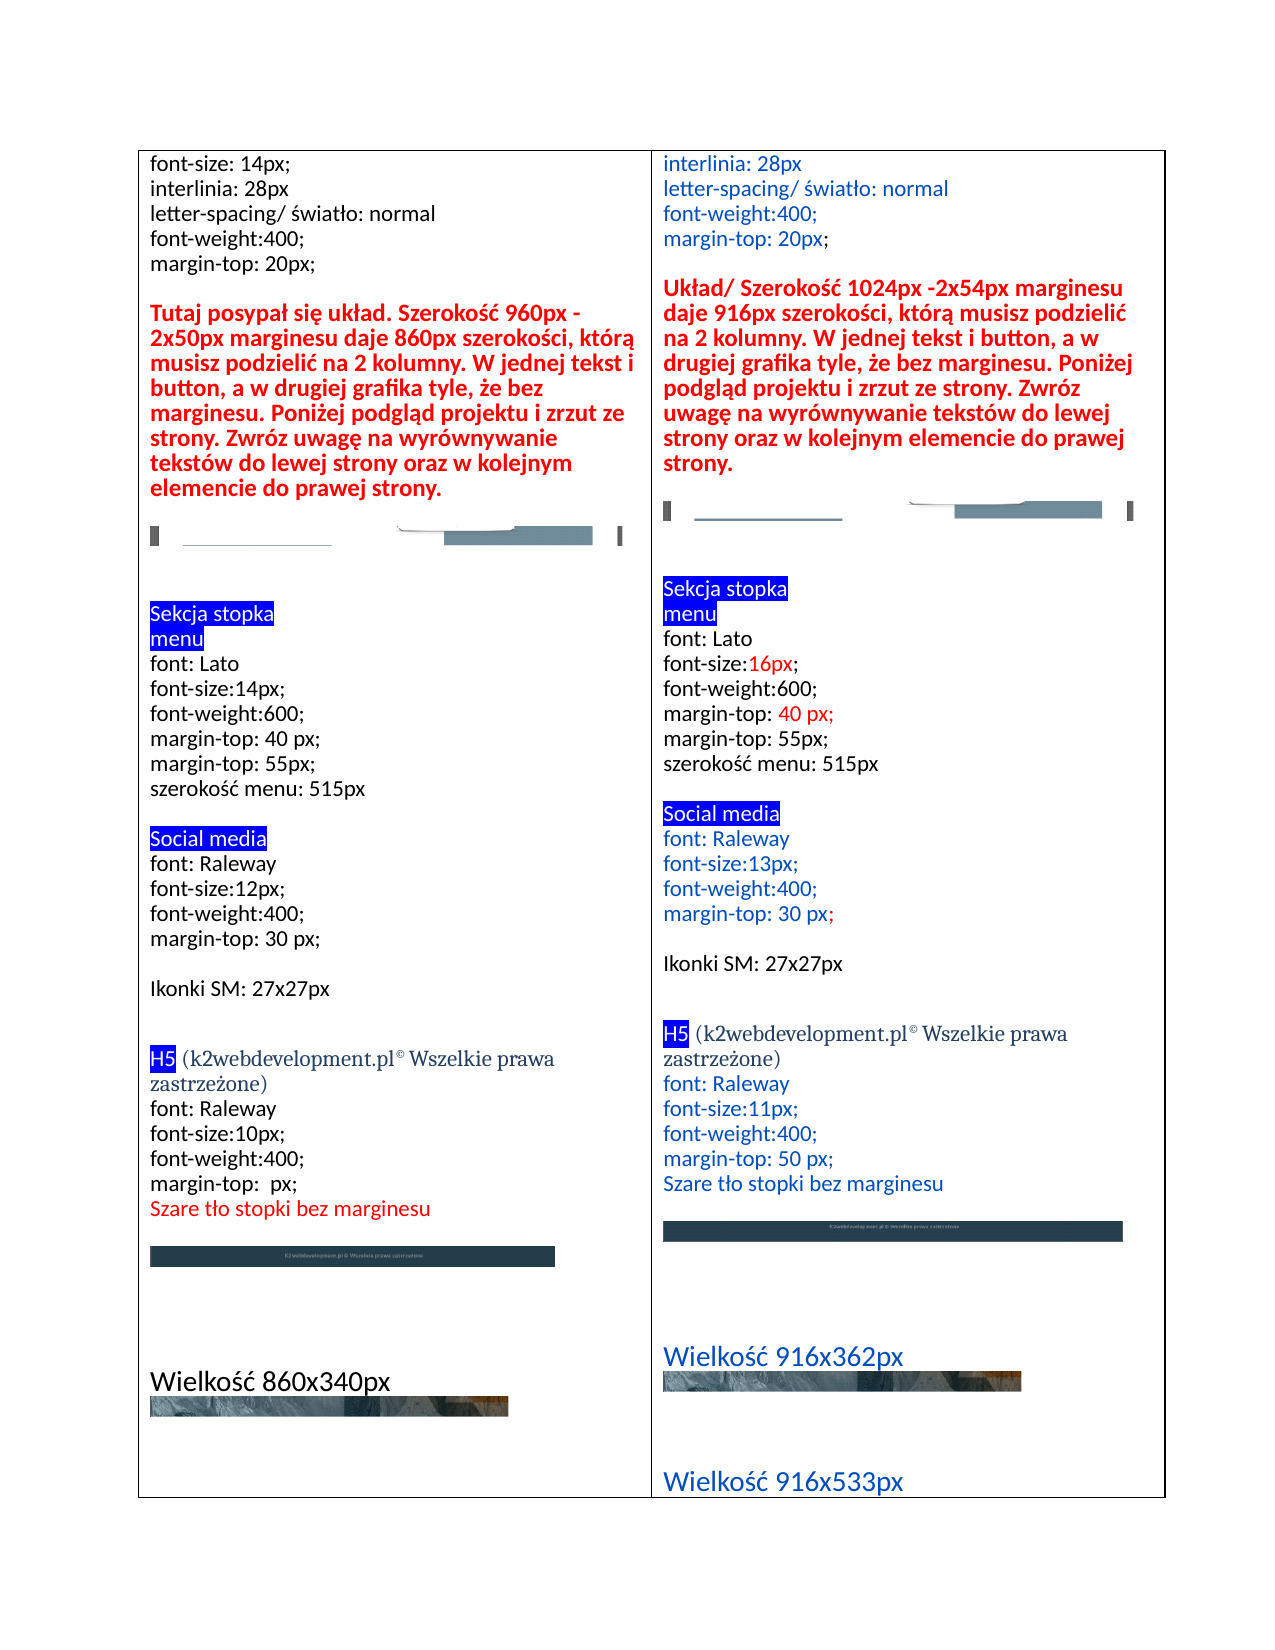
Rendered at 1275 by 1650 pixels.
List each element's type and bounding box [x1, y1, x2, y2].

table_cell [139, 151, 651, 1497]
table_cell [652, 151, 1164, 1497]
